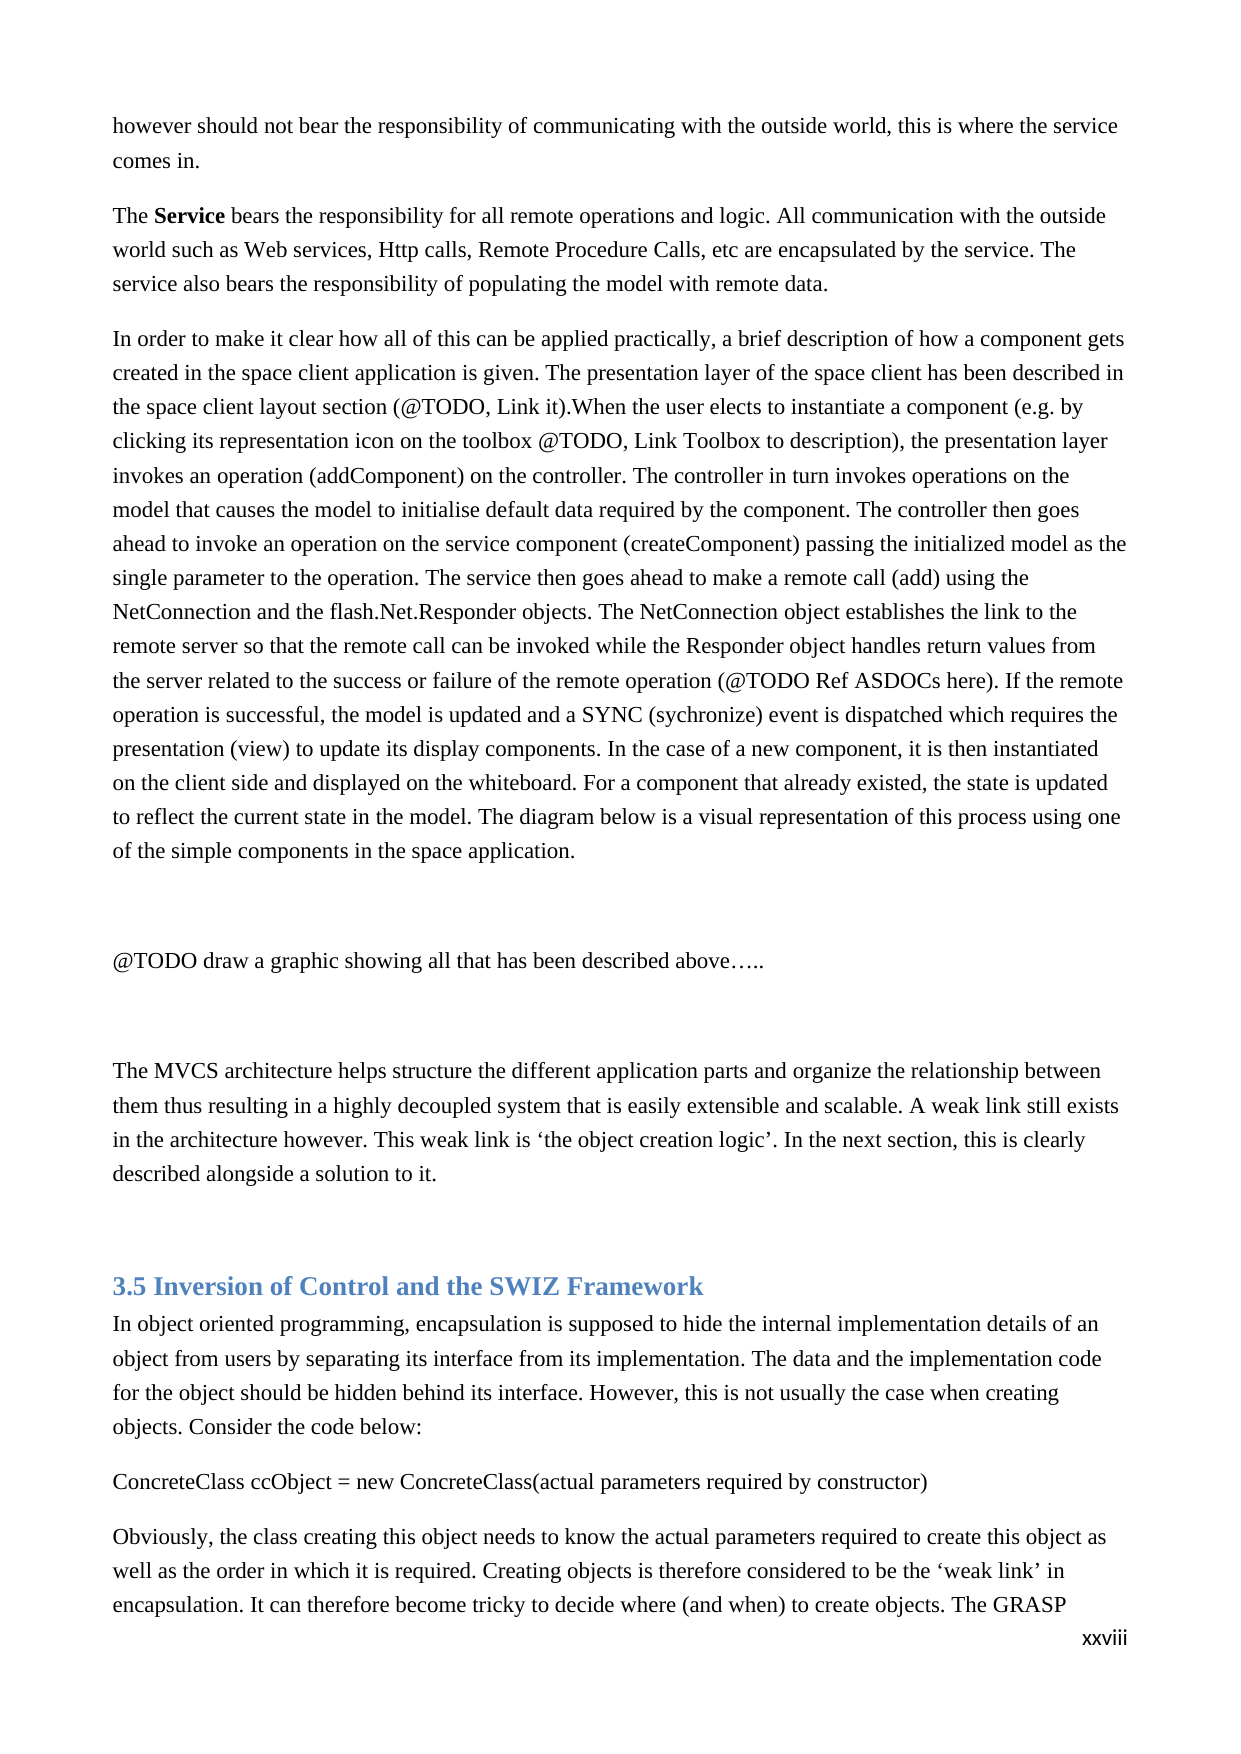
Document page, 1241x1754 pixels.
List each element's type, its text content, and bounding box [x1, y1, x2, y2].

text In order to make it clear how all of this can be applied practically, a brief description of how a component gets created in the space client application is given. The presentation layer of the space client has been described in the space client layout section (@TODO, Link it).When the user elects to instantiate a component (e.g. by clicking its representation icon on the toolbox @TODO, Link Toolbox to description), the presentation layer invokes an operation (addComponent) on the controller. The controller in turn invokes operations on the model that causes the model to initialise default data required by the component. The controller then goes ahead to invoke an operation on the service component (createComponent) passing the initialized model as the single parameter to the operation. The service then goes ahead to make a remote call (add) using the NetConnection and the flash.Net.Responder objects. The NetConnection object establishes the link to the remote server so that the remote call can be invoked while the Responder object handles return values from the server related to the success or failure of the remote operation (@TODO Ref ASDOCs here). If the remote operation is successful, the model is updated and a SYNC (sychronize) event is dispatched which requires the presentation (view) to update its display components. In the case of a new component, it is then instantiated on the client side and displayed on the whiteboard. For a component that already existed, the state is updated to reflect the current state in the model. The diagram below is a visual representation of this process using one of the simple components in the space application. [112, 325, 1128, 864]
text ConcreteClass ccObject = new ConcreteClass(actual parameters required by constructor) [112, 1468, 1128, 1494]
text The MVCS architecture helps structure the different application parts and organize the relationship between them thus resulting in a highly decoupled system that is easily extensible and scalable. A weak link still exists in the architecture however. This weak link is ‘the object creation logic’. In the next section, this is clearly described alongside a solution to it. [112, 1057, 1128, 1186]
text The Service bears the responsibility for all remote operations and logic. All communication with the outside world such as Web services, Http calls, Remote Procedure Calls, etc are encapsulated by the service. The service also bears the responsibility of populating the model with remote data. [112, 202, 1128, 296]
subtitle 3.5 Inversion of Control and the SWIZ Framework [112, 1270, 1128, 1301]
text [112, 112, 1128, 173]
text @TODO draw a graphic showing all that has been described above….. [112, 947, 1128, 974]
text In object oriented programming, encapsulation is supposed to hide the internal implementation details of an object from users by separating its interface from its implementation. The data and the implementation code for the object should be hidden behind its interface. However, this is not usually the case when creating objects. Consider the code below: [112, 1310, 1128, 1439]
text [112, 1523, 1128, 1618]
